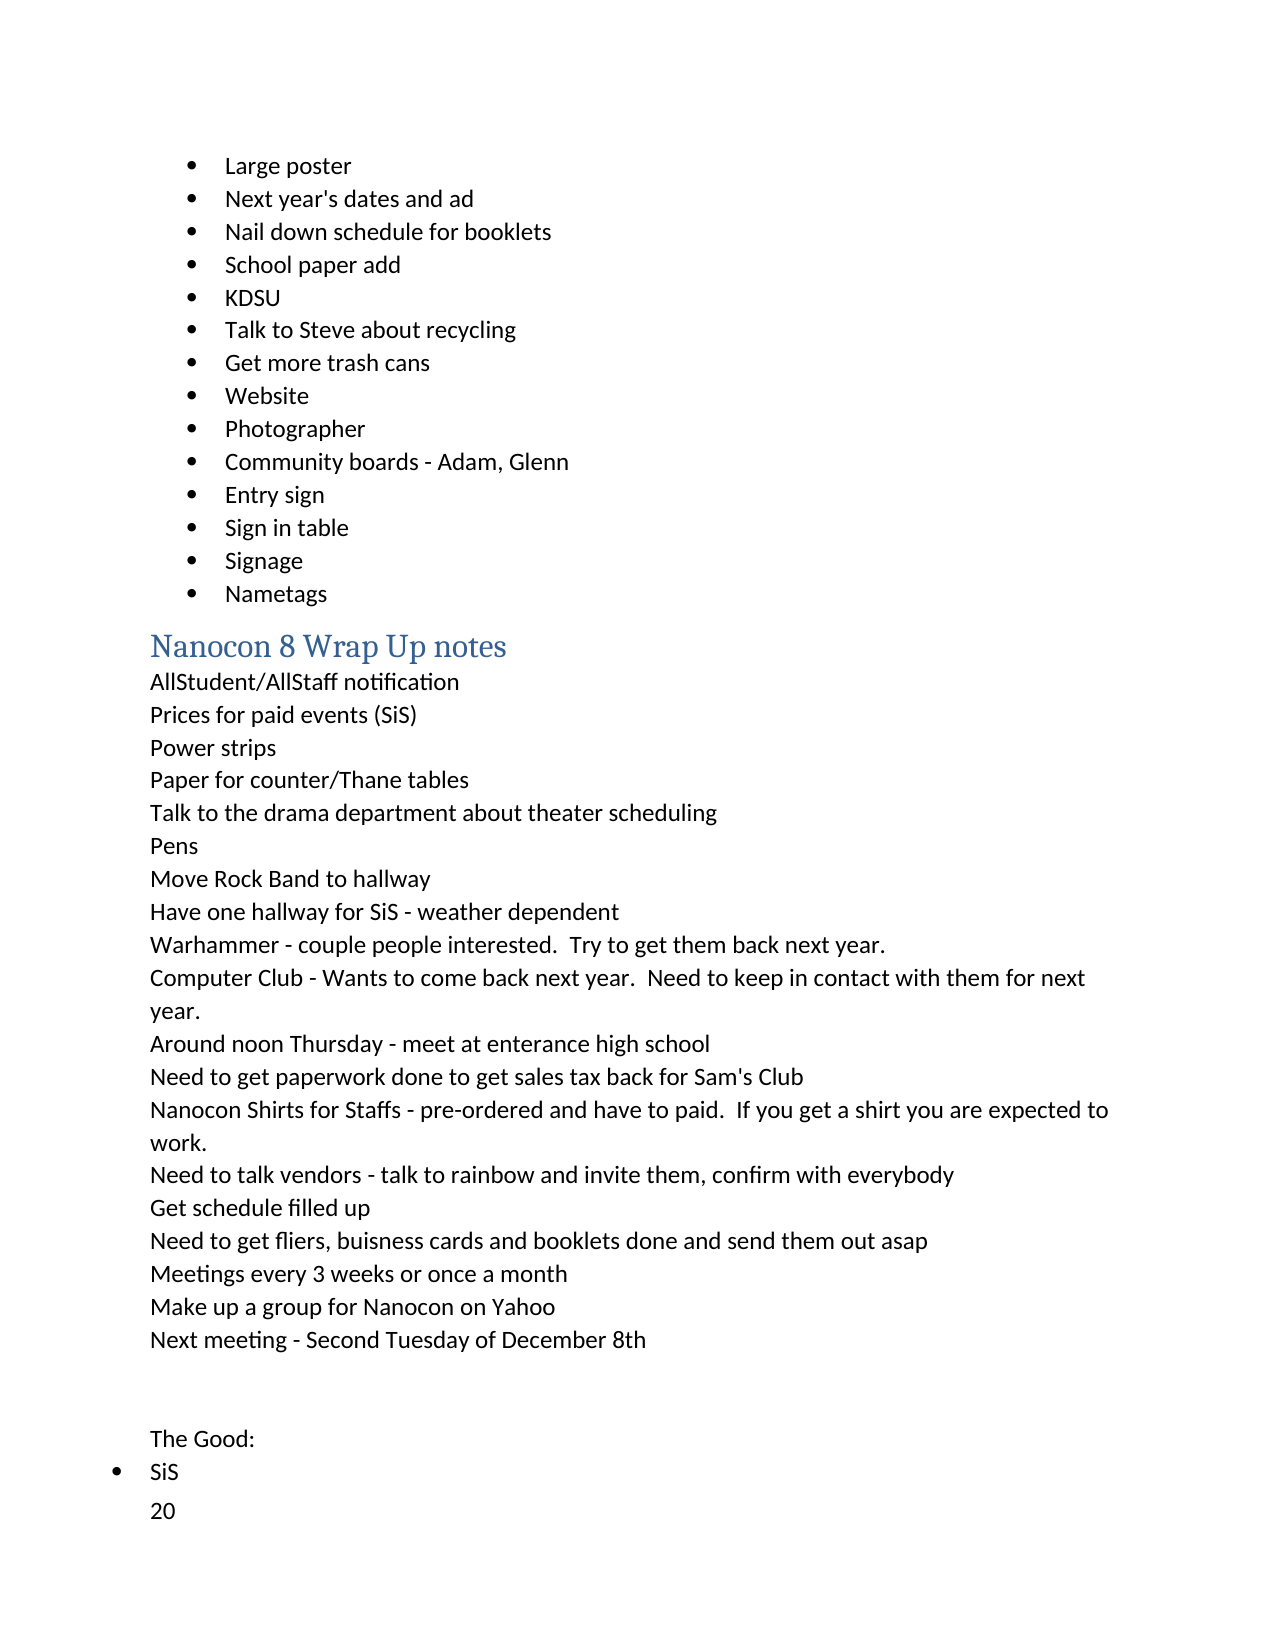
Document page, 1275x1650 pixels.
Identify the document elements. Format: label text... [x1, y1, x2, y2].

list Get more trash cans [187, 347, 1125, 378]
list Photographer [187, 413, 1125, 444]
list Need to get fliers, buisness cards and booklets done and send them out asap [150, 1225, 1125, 1256]
list KDSU [187, 282, 1125, 312]
list Warhammer - couple people interested. Try to get them back next year. [150, 929, 1125, 960]
list Nail down schedule for booklets [187, 216, 1125, 246]
list Sign in table [187, 512, 1125, 543]
list Next meeting - Second Tuesday of December 8th [150, 1324, 1125, 1355]
list School paper add [187, 249, 1125, 279]
list Computer Club - Wants to come back next year. Need to keep in contact with them for next year. [150, 962, 1125, 1026]
list Have one hallway for SiS - weather dependent [150, 896, 1125, 927]
list Website [187, 380, 1125, 411]
list Need to talk vendors - talk to rainbow and invite them, confirm with everybody [150, 1159, 1125, 1190]
list Community boards - Adam, Glenn [187, 446, 1125, 477]
list Move Rock Band to hallway [150, 863, 1125, 894]
list SiS [112, 1456, 1125, 1486]
list The Good: [150, 1423, 1125, 1453]
subtitle Nanocon 8 Wrap Up notes [150, 627, 1125, 666]
list Talk to the drama department about theater scheduling [150, 797, 1125, 828]
list Paper for counter/Thane tables [150, 764, 1125, 795]
list Talk to Steve about recycling [187, 314, 1125, 345]
list Nanocon Shirts for Staffs - pre-ordered and have to paid. If you get a shirt you are expected to work. [150, 1094, 1125, 1157]
list Meetings every 3 weeks or once a month [150, 1258, 1125, 1289]
list AllStudent/AllStaff notification [150, 666, 1125, 696]
list Pens [150, 830, 1125, 861]
list Next year's dates and ad [187, 183, 1125, 213]
list Nametags [187, 578, 1125, 608]
list Power strips [150, 732, 1125, 762]
list Around noon Thursday - meet at enterance high school [150, 1028, 1125, 1058]
list Make up a group for Nanocon on Yahoo [150, 1291, 1125, 1322]
list Prices for paid events (SiS) [150, 699, 1125, 729]
list Get schedule filled up [150, 1192, 1125, 1223]
list Entry sign [187, 479, 1125, 510]
list Signage [187, 545, 1125, 576]
list Large poster [187, 150, 1125, 181]
list Need to get paperwork done to get sales tax back for Sam's Club [150, 1061, 1125, 1091]
